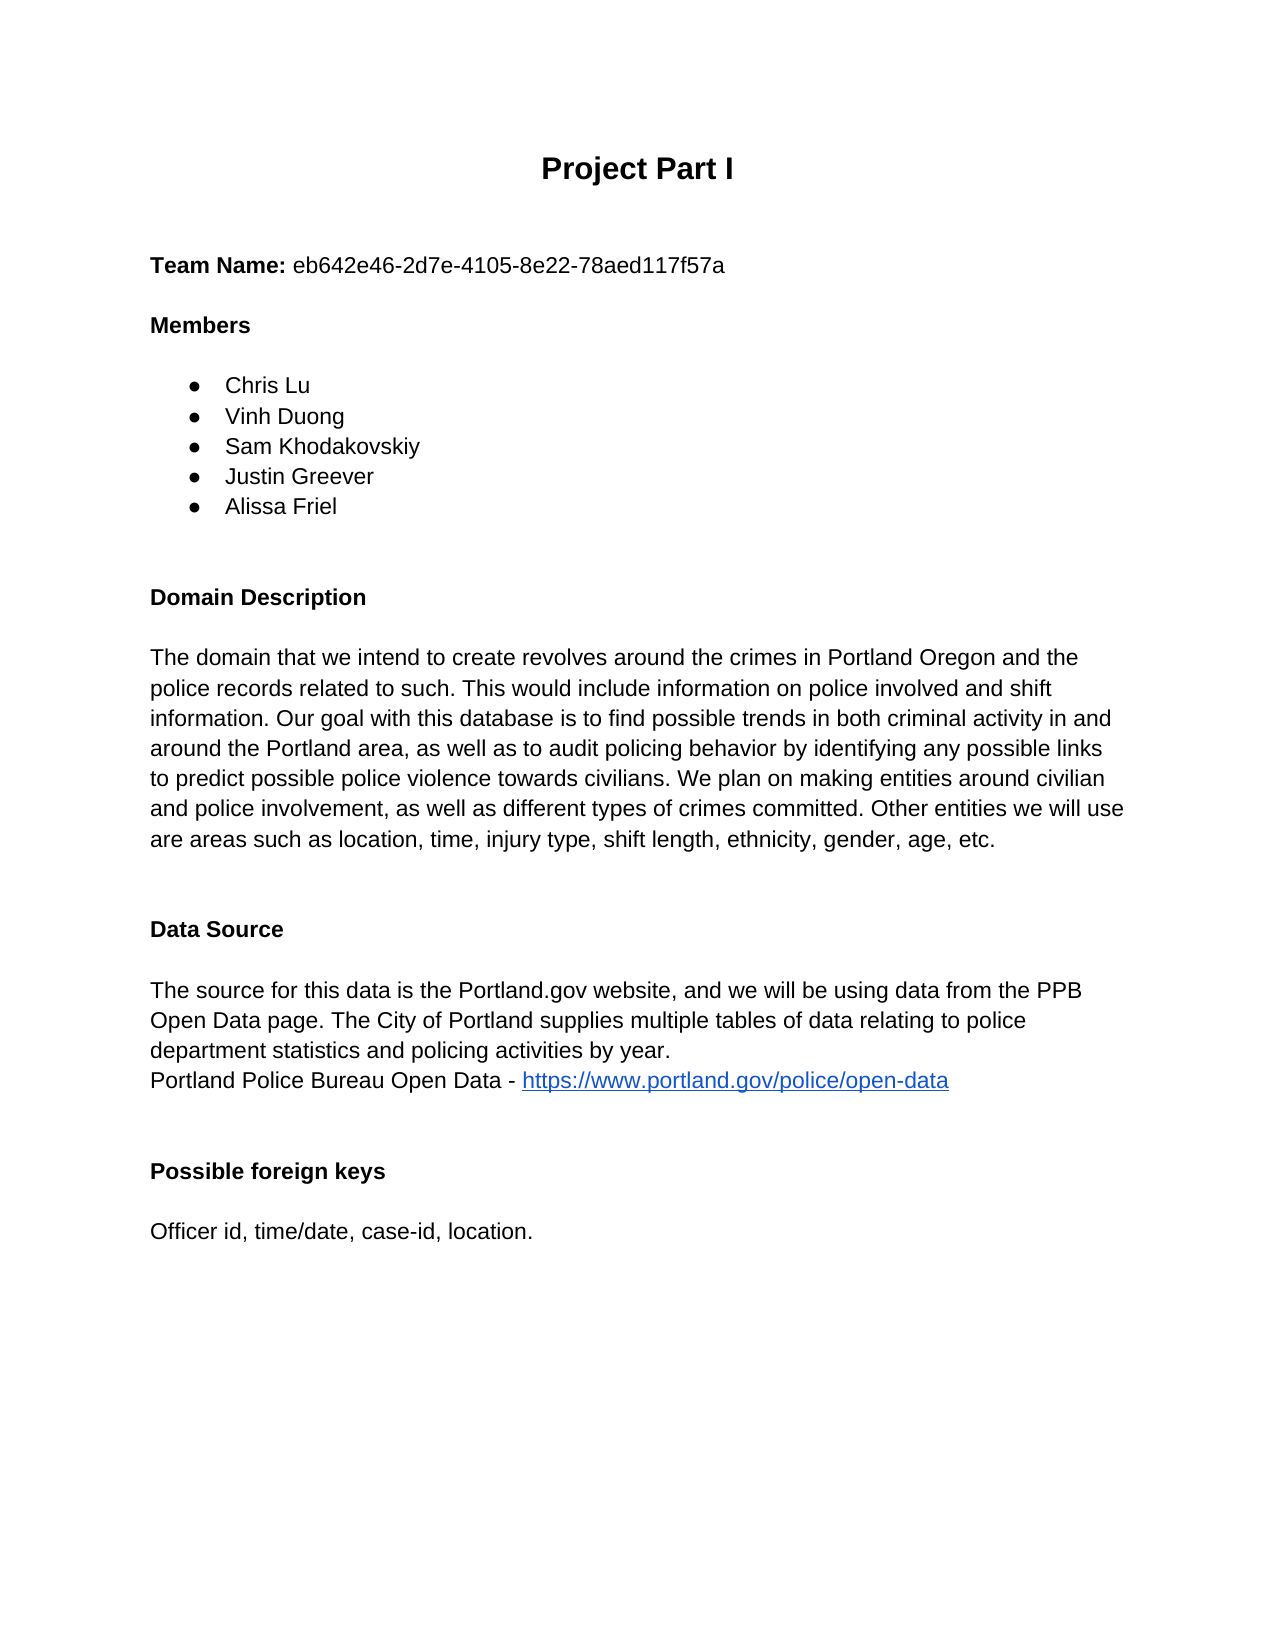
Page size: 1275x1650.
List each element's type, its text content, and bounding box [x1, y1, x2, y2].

text Data Source [150, 916, 1125, 943]
text Possible foreign keys [150, 1158, 1125, 1184]
list Justin Greever [187, 463, 1125, 489]
list Alissa Friel [187, 493, 1125, 520]
text Portland Police Bureau Open Data - https://www.portland.gov/police/open-data [150, 1067, 1125, 1094]
text The source for this data is the Portland.gov website, and we will be using data from the PPB Open Data page. The City of Portland supplies multiple tables of data relating to police department statistics and policing activities by year. [150, 977, 1125, 1063]
list Vinh Duong [187, 403, 1125, 429]
text The domain that we intend to create revolves around the crimes in Portland Oregon and the police records related to such. This would include information on police involved and shift information. Our goal with this database is to find possible trends in both criminal activity in and around the Portland area, as well as to audit policing behavior by identifying any possible links to predict possible police violence towards civilians. We plan on making entities around civilian and police involvement, as well as different types of crimes committed. Other entities we will use are areas such as location, time, injury type, shift length, ethnicity, gender, age, etc. [150, 644, 1125, 852]
list Chris Lu [187, 372, 1125, 399]
text Members [150, 312, 1125, 338]
list Sam Khodakovskiy [187, 433, 1125, 459]
text Officer id, time/date, case-id, location. [150, 1218, 1125, 1245]
text Project Part I [150, 150, 1125, 186]
text Team Name: eb642e46-2d7e-4105-8e22-78aed117f57a [150, 252, 1125, 278]
text Domain Description [150, 584, 1125, 610]
